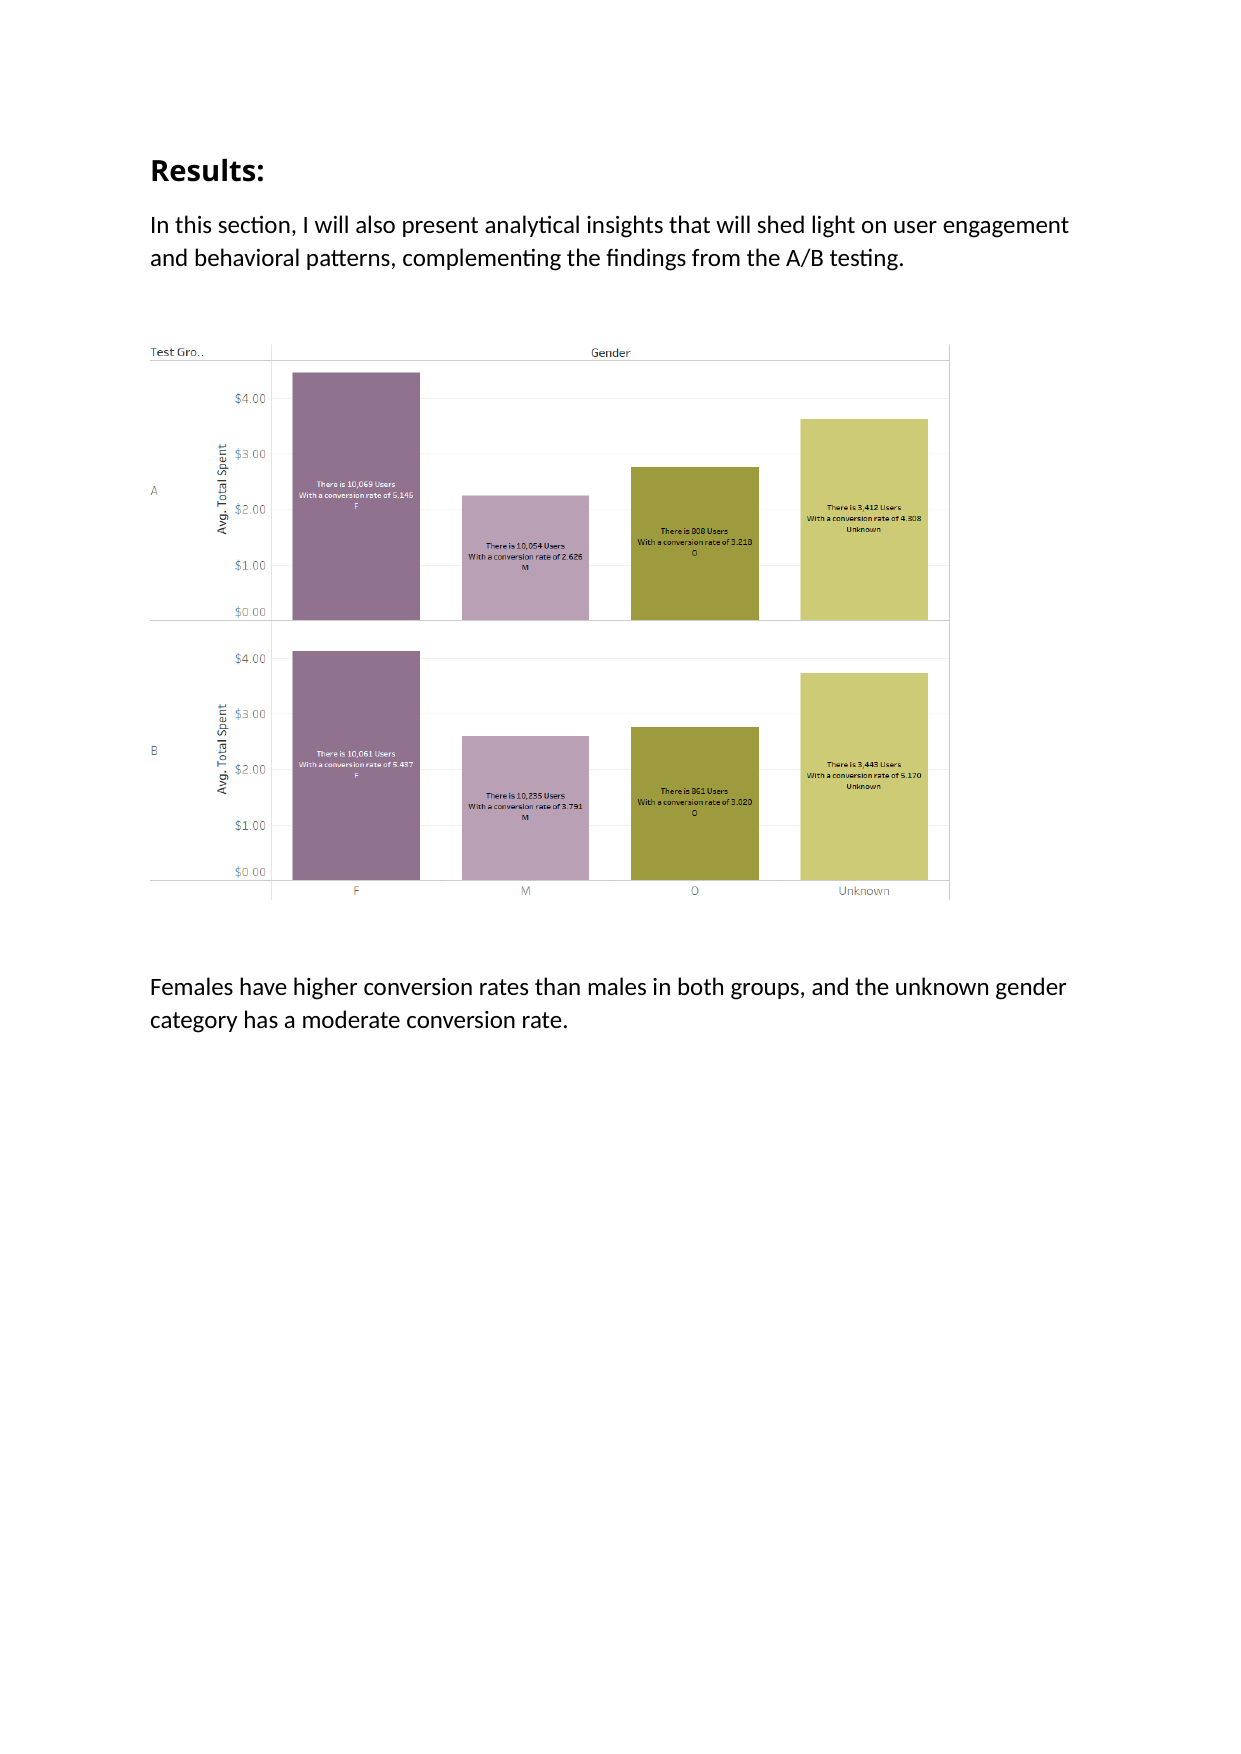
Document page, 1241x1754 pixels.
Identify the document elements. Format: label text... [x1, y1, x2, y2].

text In this section, I will also present analytical insights that will shed light on user engagement and behavioral patterns, complementing the findings from the A/B testing. [150, 209, 1090, 273]
picture [150, 341, 954, 904]
text Results: [150, 150, 1090, 190]
text Females have higher conversion rates than males in both groups, and the unknown gender category has a moderate conversion rate. [150, 972, 1090, 1035]
